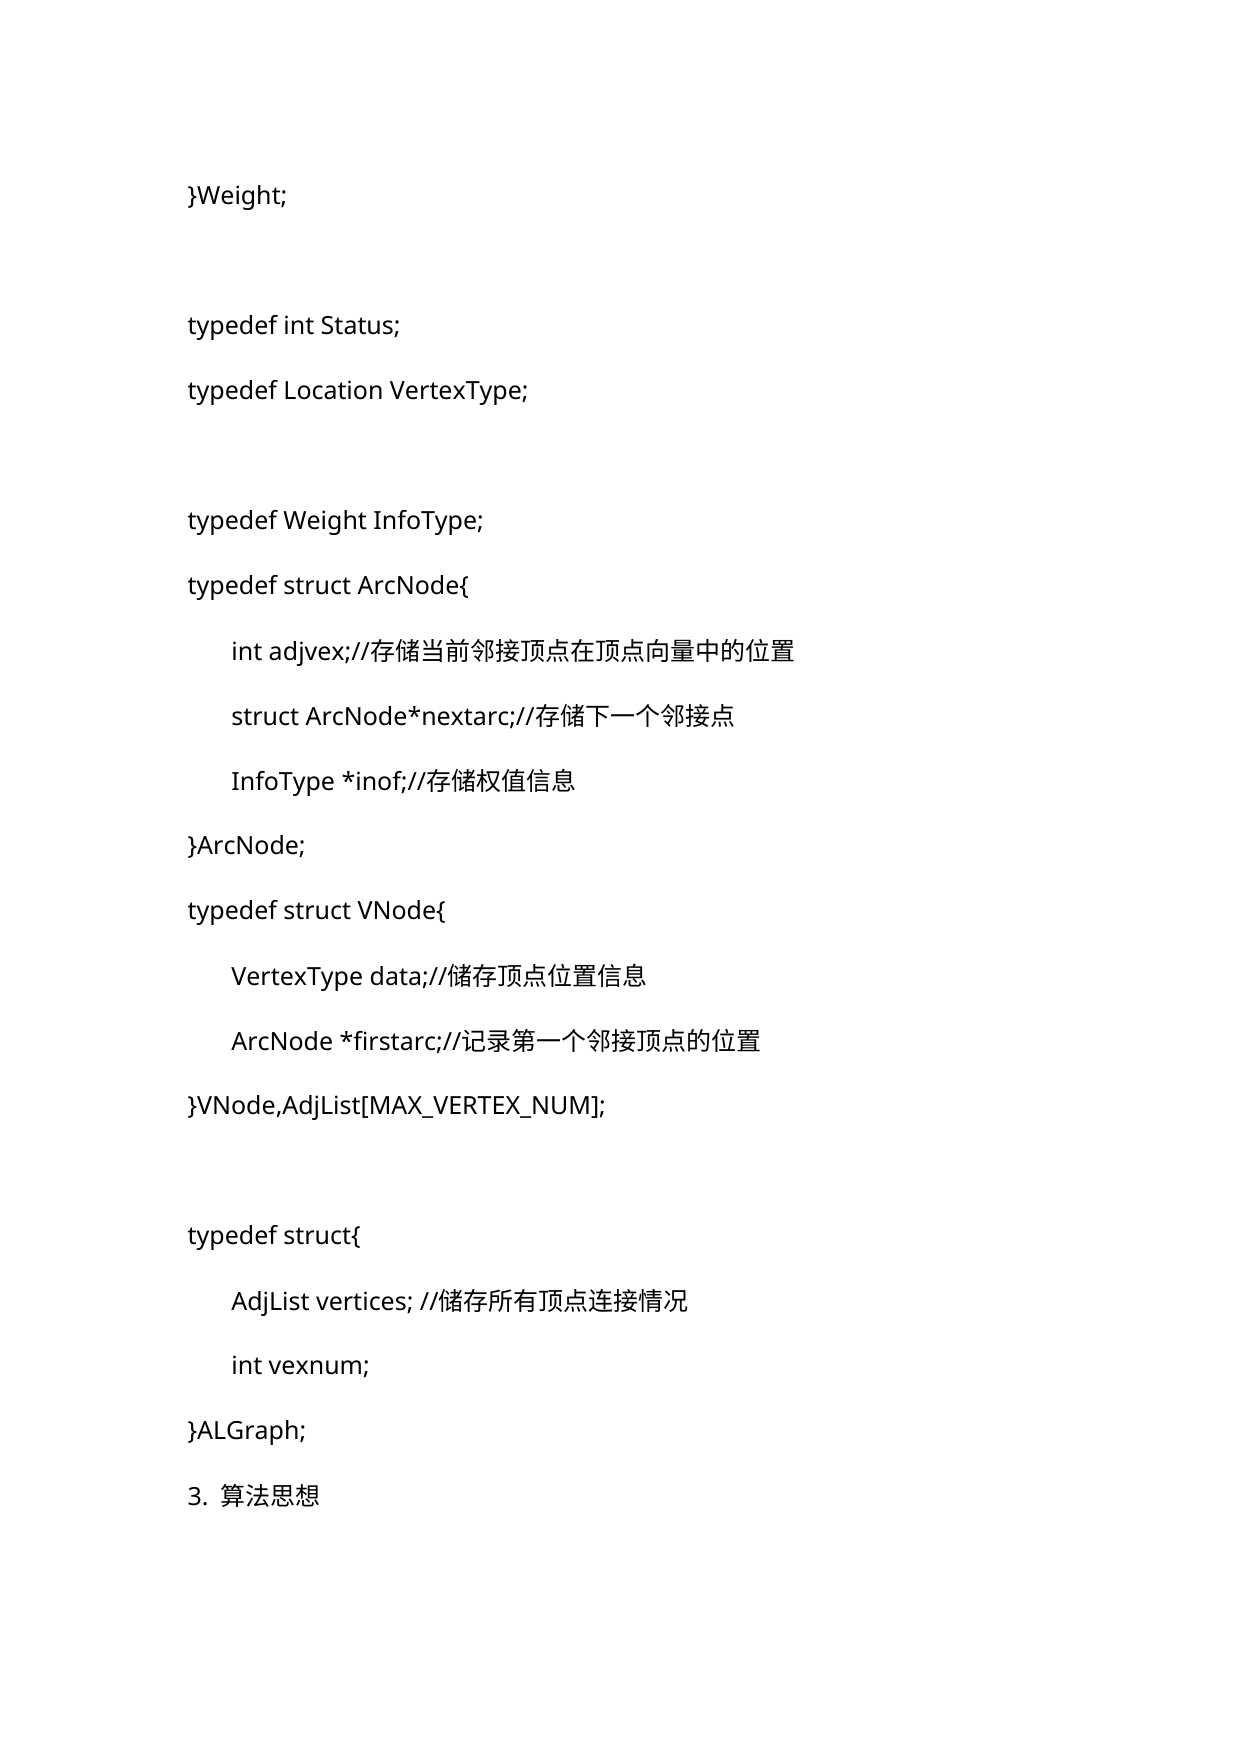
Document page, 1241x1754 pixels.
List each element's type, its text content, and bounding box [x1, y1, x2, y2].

list typedef struct VNode{ [187, 877, 1053, 942]
list }VNode,AdjList[MAX_VERTEX_NUM]; [187, 1072, 1053, 1137]
list VertexType data;//储存顶点位置信息 [187, 942, 1053, 1007]
list typedef int Status; [187, 292, 1053, 357]
list typedef struct{ [187, 1202, 1053, 1267]
list }ALGraph; [187, 1397, 1053, 1462]
list InfoType *inof;//存储权值信息 [187, 747, 1053, 812]
list struct ArcNode*nextarc;//存储下一个邻接点 [187, 682, 1053, 747]
list 算法思想 [187, 1462, 1053, 1527]
list ArcNode *firstarc;//记录第一个邻接顶点的位置 [187, 1007, 1053, 1072]
list typedef struct ArcNode{ [187, 552, 1053, 617]
list typedef Location VertexType; [187, 357, 1053, 422]
list int vexnum; [187, 1332, 1053, 1397]
list int adjvex;//存储当前邻接顶点在顶点向量中的位置 [187, 617, 1053, 682]
list AdjList vertices; //储存所有顶点连接情况 [187, 1267, 1053, 1332]
list }ArcNode; [187, 812, 1053, 877]
list typedef Weight InfoType; [187, 487, 1053, 552]
list }Weight; [187, 162, 1053, 227]
